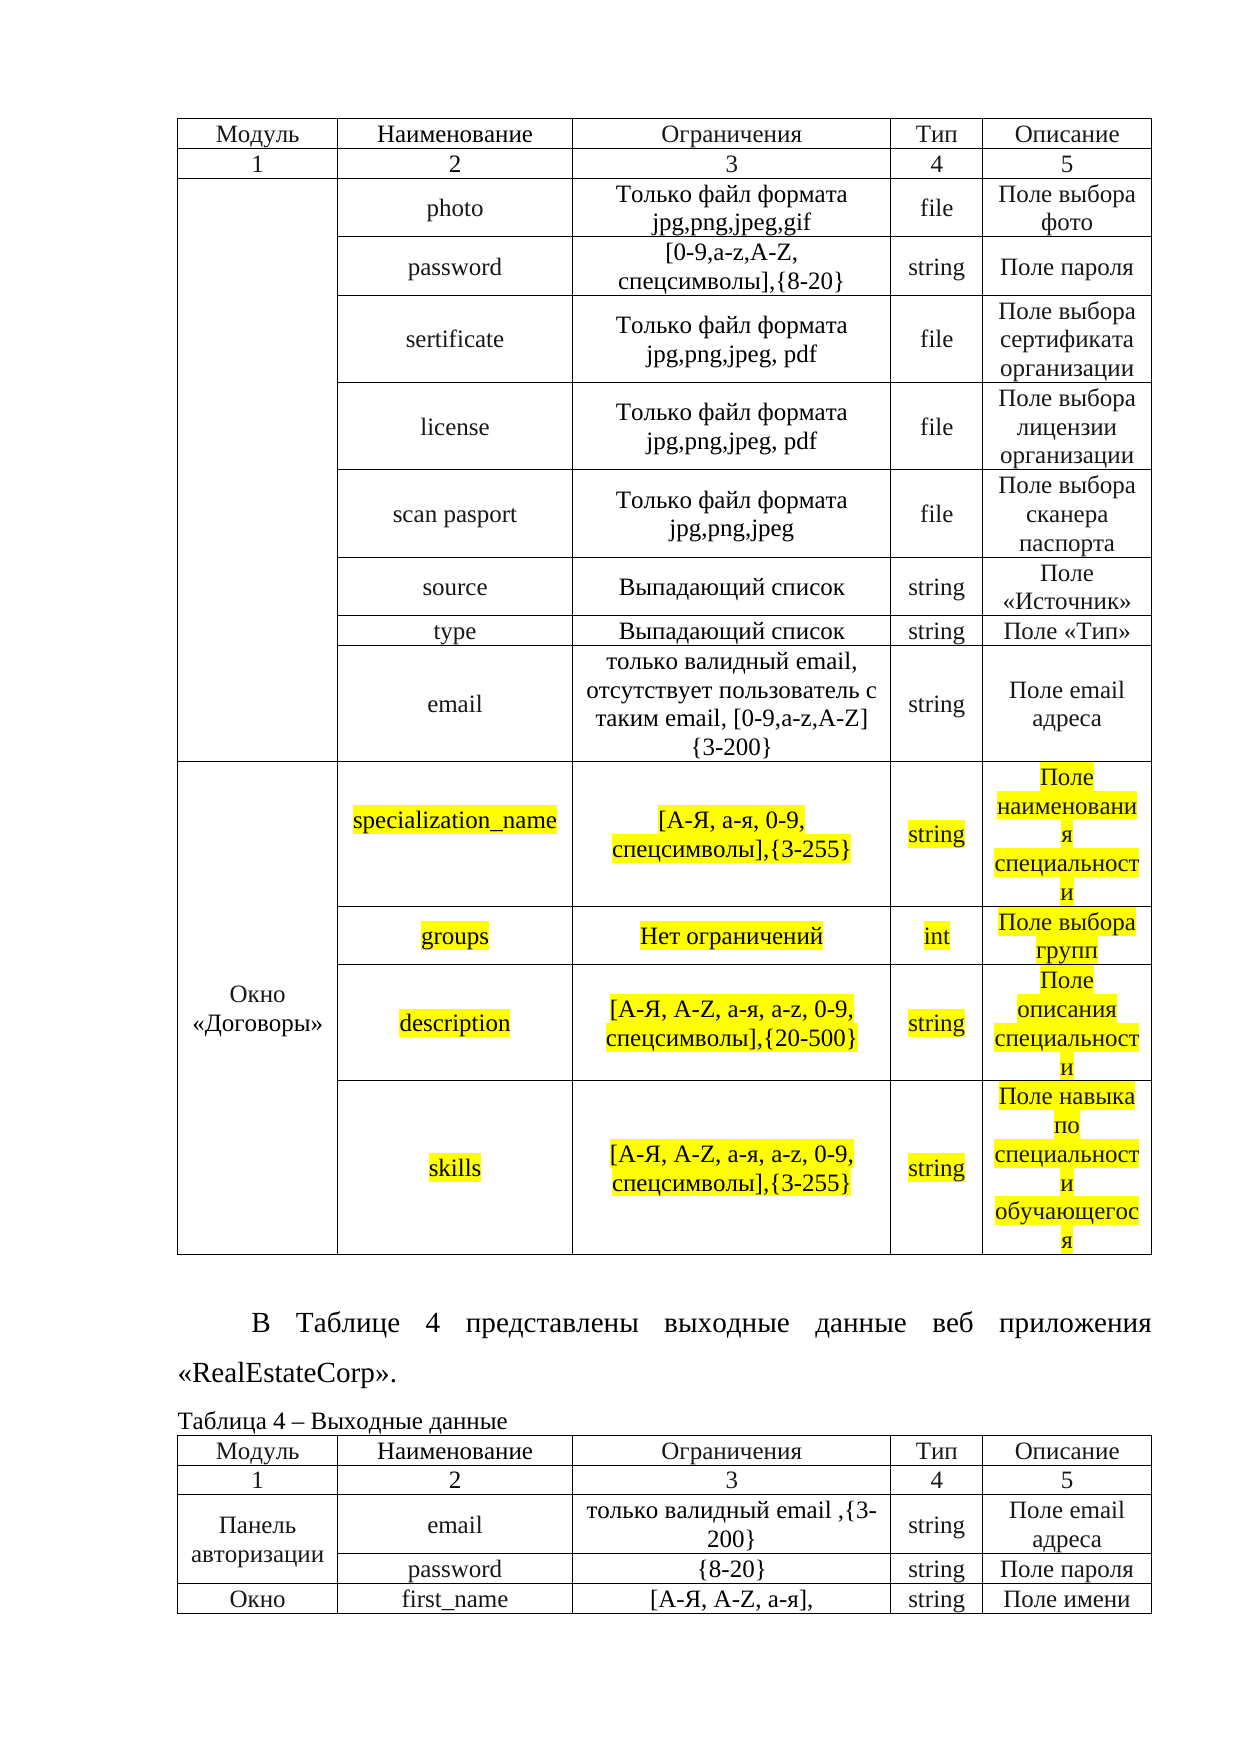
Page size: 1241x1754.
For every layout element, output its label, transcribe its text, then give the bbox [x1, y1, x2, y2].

text Таблица 4 – Выходные данные [177, 1406, 1152, 1435]
table_cell file [891, 383, 982, 469]
table_cell Поле выбора групп [983, 907, 1036, 964]
table_cell Поле навыка по специальности обучающегося [983, 1081, 1061, 1254]
table_cell 4 [891, 1466, 982, 1494]
table_cell skills [338, 1081, 572, 1254]
table_cell Поле email адреса [983, 646, 1151, 761]
table_cell file [891, 296, 982, 382]
table_header Наименование [338, 119, 572, 148]
table_cell Поле выбора сканера паспорта [983, 470, 1151, 557]
table_cell Выпадающий список [573, 558, 890, 615]
table_cell Поле описания специальности [983, 965, 1060, 1080]
table_cell только валидный email, отсутствует пользователь с таким email, [0-9,a-z,A-Z]{3-200} [573, 646, 890, 761]
table_cell Поле выбора фото [983, 179, 1151, 236]
table_cell [А-Я, A-Z, а-я], {1-50} [573, 1584, 890, 1612]
table_cell 1 [178, 149, 337, 178]
table_cell Поле выбора групп [1098, 907, 1151, 964]
table_cell email [338, 646, 572, 761]
table_cell photo [338, 179, 572, 236]
table_cell Только файл формата jpg,png,jpeg, pdf [573, 383, 890, 469]
table_cell string [891, 762, 982, 906]
table_cell first_name [338, 1584, 572, 1612]
table_cell [А-Я, A-Z, а-я, a-z, 0-9, спецсимволы],{3-255} [573, 1081, 890, 1254]
table_cell Поле выбора сертификата организации [983, 296, 1151, 382]
table_cell Только файл формата jpg,png,jpeg [573, 470, 890, 557]
table_cell Поле описания специальности [1074, 965, 1151, 1080]
table_cell Окно «Договоры» [178, 762, 337, 1254]
table_cell Поле «Источник» [983, 558, 1151, 615]
table_header Описание [983, 1436, 1151, 1464]
table_header Ограничения [573, 1436, 890, 1464]
table_cell string [891, 1081, 982, 1254]
table_cell Поле навыка по специальности обучающегося [1073, 1081, 1151, 1254]
table_cell Панель авторизации [178, 1495, 337, 1583]
table_header Тип [891, 1436, 982, 1464]
table_cell string [891, 646, 982, 761]
table_cell {8-20} [573, 1554, 890, 1583]
table_cell file [891, 179, 982, 236]
table_cell Поле выбора лицензии организации [983, 383, 1151, 469]
table_cell 5 [983, 1466, 1151, 1494]
table_cell [0-9,a-z,A-Z, спецсимволы],{8-20} [573, 237, 890, 295]
table_cell string [891, 616, 982, 645]
table_cell email [338, 1495, 572, 1553]
table_cell Поле пароля [983, 237, 1151, 295]
table_cell Поле пароля [983, 1554, 1151, 1583]
table_header Модуль [178, 119, 337, 148]
table_cell file [891, 470, 982, 557]
table_cell Окно регистрации [178, 1584, 337, 1612]
table_cell Выпадающий список [573, 616, 890, 645]
table_cell scan pasport [338, 470, 572, 557]
table_cell 3 [573, 149, 890, 178]
table_cell 2 [338, 1466, 572, 1494]
table_header Модуль [178, 1436, 337, 1464]
table_cell Поле имени [983, 1584, 1151, 1612]
table_cell Только файл формата jpg,png,jpeg, pdf [573, 296, 890, 382]
table_cell type [338, 616, 572, 645]
table_cell Нет ограничений [573, 907, 890, 964]
table_header Описание [983, 119, 1151, 148]
table_cell string [891, 1495, 982, 1553]
table_cell Только файл формата jpg,png,jpeg,gif [573, 179, 890, 236]
table_cell 4 [891, 149, 982, 178]
table_cell 3 [573, 1466, 890, 1494]
table_header Наименование [338, 1436, 572, 1464]
table_cell string [891, 965, 982, 1080]
table_header Ограничения [573, 119, 890, 148]
text В Таблице 4 представлены выходные данные веб приложения «RealEstateCorp». [177, 1305, 1152, 1389]
table_cell string [891, 237, 982, 295]
table_cell groups [338, 907, 572, 964]
table_cell password [338, 1554, 572, 1583]
table_cell Поле «Тип» [983, 616, 1151, 645]
table_cell Поле email адреса [983, 1495, 1151, 1553]
table_cell license [338, 383, 572, 469]
table_cell Поле наименования специальности [983, 762, 1151, 906]
table_cell string [891, 1554, 982, 1583]
table_cell [А-Я, а-я, 0-9, спецсимволы],{3-255} [573, 762, 890, 906]
table_cell 1 [178, 1466, 337, 1494]
table_cell password [338, 237, 572, 295]
table_cell [А-Я, A-Z, а-я, a-z, 0-9, спецсимволы],{20-500} [573, 965, 890, 1080]
table_header Тип [891, 119, 982, 148]
table_cell 5 [983, 149, 1151, 178]
table_cell description [338, 965, 572, 1080]
table_cell int [891, 907, 982, 964]
table_cell string [891, 558, 982, 615]
table_cell sertificate [338, 296, 572, 382]
table_cell specialization_name [338, 762, 572, 906]
table_cell только валидный email ,{3-200} [573, 1495, 890, 1553]
table_cell 2 [338, 149, 572, 178]
table_cell string [891, 1584, 982, 1612]
table_cell source [338, 558, 572, 615]
